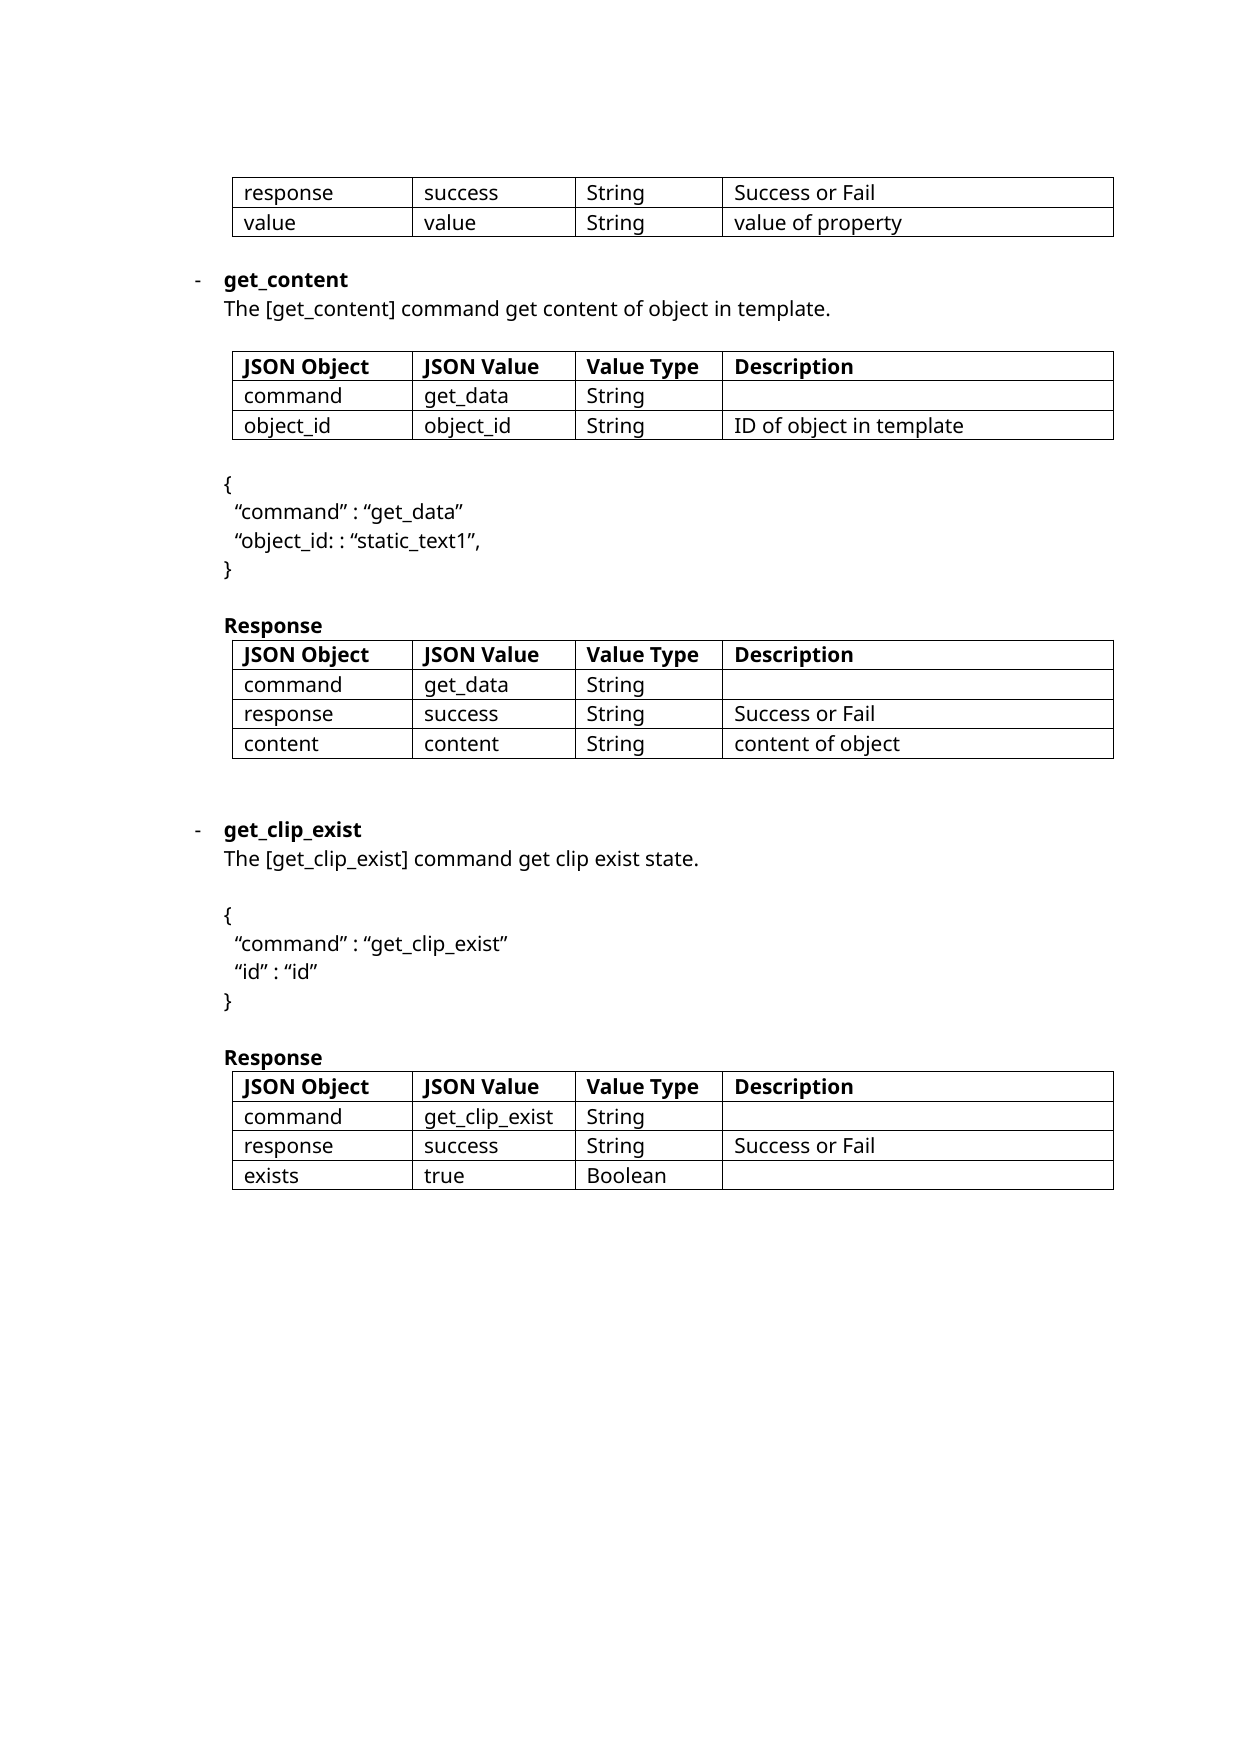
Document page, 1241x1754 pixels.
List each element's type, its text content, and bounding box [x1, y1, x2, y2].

table_cell get_data [413, 381, 575, 410]
table_header Value Type [576, 352, 722, 380]
table_cell String [576, 700, 722, 728]
table_cell value of property [723, 208, 1113, 236]
table_cell value [413, 208, 575, 236]
table_cell value [233, 208, 412, 236]
table_header Description [723, 1072, 1113, 1101]
table_cell content [413, 729, 575, 757]
table_cell Success or Fail [723, 1131, 1113, 1160]
table_cell response [233, 700, 412, 728]
table_cell String [576, 411, 722, 439]
table_cell String [576, 1102, 722, 1130]
table_cell Success or Fail [723, 178, 1113, 207]
table_cell true [413, 1161, 575, 1189]
table_cell [723, 381, 1113, 410]
table_cell String [576, 1131, 722, 1160]
table_cell command [233, 670, 412, 698]
table_cell success [413, 1131, 575, 1160]
table_header Value Type [576, 641, 722, 669]
table_header JSON Value [413, 1072, 575, 1101]
table_cell success [413, 700, 575, 728]
table_header JSON Object [233, 352, 412, 380]
table_header Description [723, 352, 1113, 380]
table_cell Success or Fail [723, 700, 1113, 728]
table_cell response [233, 178, 412, 207]
table_cell [723, 670, 1113, 698]
table_cell [723, 1161, 1113, 1189]
table_cell String [576, 178, 722, 207]
table_cell object_id [413, 411, 575, 439]
table_header JSON Object [233, 1072, 412, 1101]
table_header JSON Object [233, 641, 412, 669]
table_cell command [233, 1102, 412, 1130]
list { “command” : “get_data” “object_id: : “static_text1”, } Response [224, 440, 1090, 639]
table_cell String [576, 208, 722, 236]
table_cell [723, 1102, 1113, 1130]
table_cell content [233, 729, 412, 757]
table_cell Boolean [576, 1161, 722, 1189]
table_cell String [576, 381, 722, 410]
table_cell command [233, 381, 412, 410]
list get_clip_exist The [get_clip_exist] command get clip exist state. { “command” : “get_clip_exist” “id” : “id” } Response [194, 815, 1090, 1071]
table_cell response [233, 1131, 412, 1160]
table_cell content of object [723, 729, 1113, 757]
table_cell ID of object in template [723, 411, 1113, 439]
list get_content The [get_content] command get content of object in template. [194, 266, 1090, 351]
table_cell get_clip_exist [413, 1102, 575, 1130]
table_header Description [723, 641, 1113, 669]
table_cell success [413, 178, 575, 207]
table_cell object_id [233, 411, 412, 439]
table_cell String [576, 670, 722, 698]
table_cell exists [233, 1161, 412, 1189]
table_header Value Type [576, 1072, 722, 1101]
table_header JSON Value [413, 641, 575, 669]
table_cell String [576, 729, 722, 757]
table_header JSON Value [413, 352, 575, 380]
table_cell get_data [413, 670, 575, 698]
